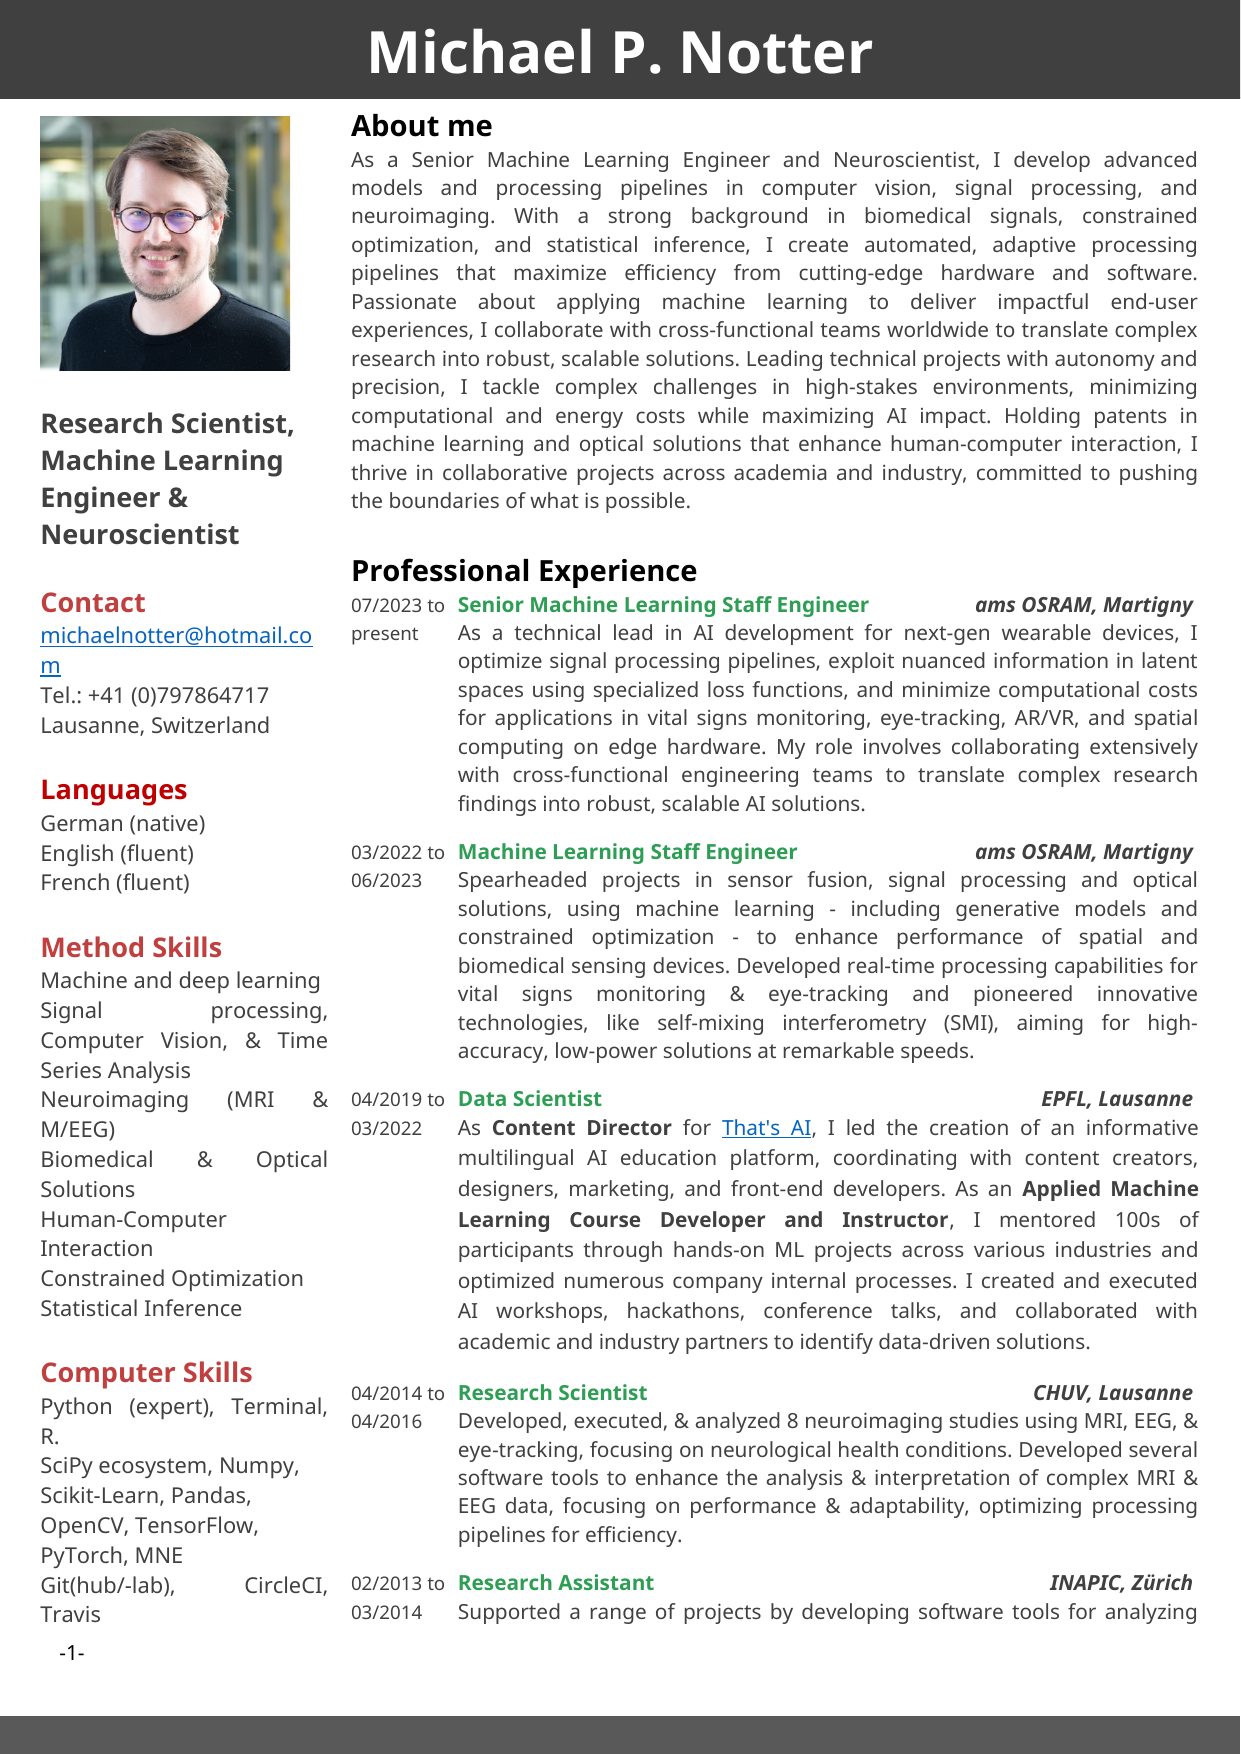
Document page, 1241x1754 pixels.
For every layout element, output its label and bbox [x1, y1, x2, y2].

picture [40, 116, 291, 371]
table_header [340, 105, 1210, 1638]
table_header [29, 105, 339, 1638]
